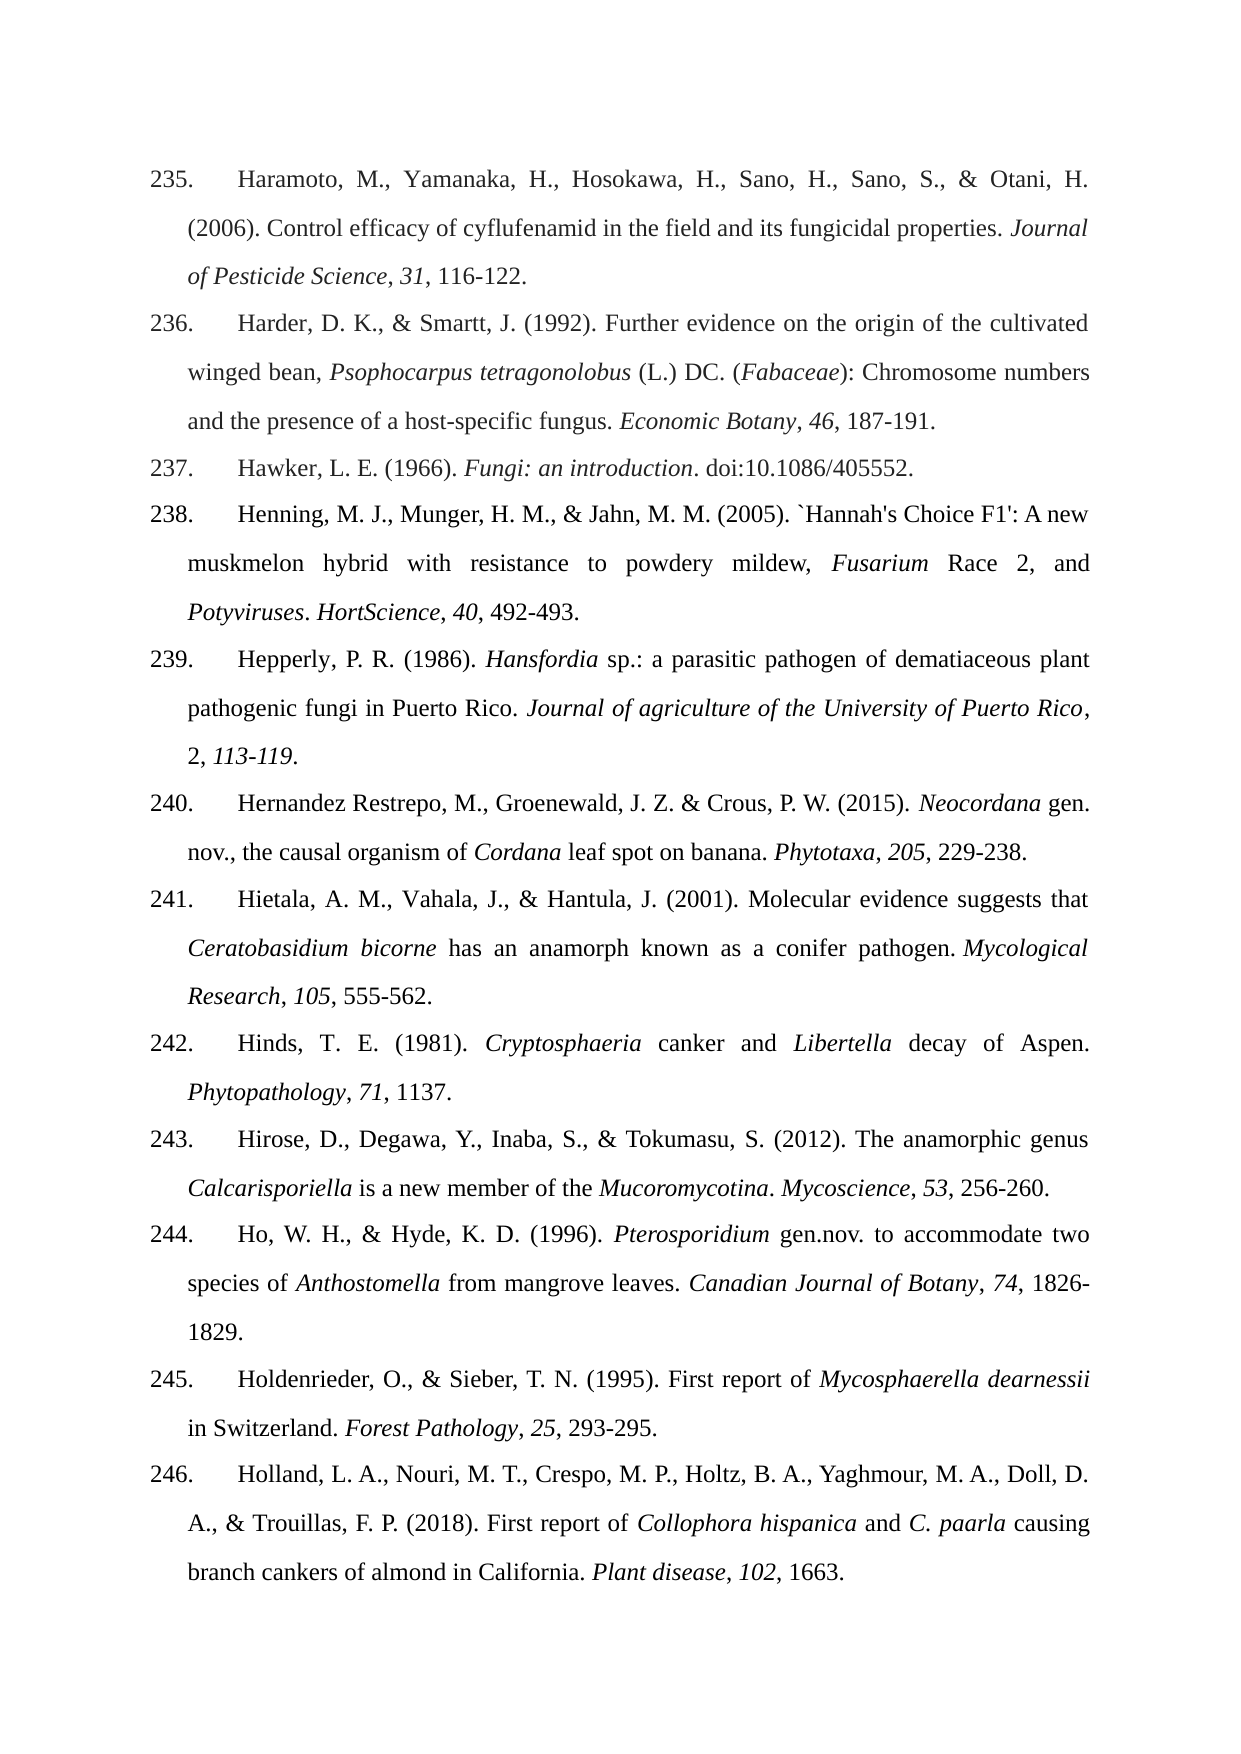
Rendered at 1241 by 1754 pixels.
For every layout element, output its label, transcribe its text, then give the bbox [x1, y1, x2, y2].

list Hietala, A. M., Vahala, J., & Hantula, J. (2001). Molecular evidence suggests that Ceratobasidium bicorne has an anamorph known as a conifer pathogen. Mycological Research, 105, 555-562. [150, 882, 1090, 1012]
list Harder, D. K., & Smartt, J. (1992). Further evidence on the origin of the cultivated winged bean, Psophocarpus tetragonolobus (L.) DC. (Fabaceae): Chromosome numbers and the presence of a host-specific fungus. Economic Botany, 46, 187-191. [150, 306, 1090, 436]
list Ho, W. H., & Hyde, K. D. (1996). Pterosporidium gen.nov. to accommodate two species of Anthostomella from mangrove leaves. Canadian Journal of Botany, 74, 1826-1829. [150, 1218, 1090, 1348]
list Haramoto, M., Yamanaka, H., Hosokawa, H., Sano, H., Sano, S., & Otani, H. (2006). Control efficacy of cyflufenamid in the field and its fungicidal properties. Journal of Pesticide Science, 31, 116-122. [150, 162, 1090, 292]
list Holdenrieder, O., & Sieber, T. N. (1995). First report of Mycosphaerella dearnessii in Switzerland. Forest Pathology, 25, 293-295. [150, 1362, 1090, 1443]
list Hirose, D., Degawa, Y., Inaba, S., & Tokumasu, S. (2012). The anamorphic genus Calcarisporiella is a new member of the Mucoromycotina. Mycoscience, 53, 256-260. [150, 1122, 1090, 1203]
list Hernandez Restrepo, M., Groenewald, J. Z. & Crous, P. W. (2015). Neocordana gen. nov., the causal organism of Cordana leaf spot on banana. Phytotaxa, 205, 229-238. [150, 786, 1090, 868]
list Hepperly, P. R. (1986). Hansfordia sp.: a parasitic pathogen of dematiaceous plant pathogenic fungi in Puerto Rico. Journal of agriculture of the University of Puerto Rico, 2, 113-119. [150, 642, 1090, 772]
list Henning, M. J., Munger, H. M., & Jahn, M. M. (2005). `Hannah's Choice F1': A new muskmelon hybrid with resistance to powdery mildew, Fusarium Race 2, and Potyviruses. HortScience, 40, 492-493. [150, 498, 1090, 628]
list Holland, L. A., Nouri, M. T., Crespo, M. P., Holtz, B. A., Yaghmour, M. A., Doll, D. A., & Trouillas, F. P. (2018). First report of Collophora hispanica and C. paarla causing branch cankers of almond in California. Plant disease, 102, 1663. [150, 1458, 1090, 1588]
list Hinds, T. E. (1981). Cryptosphaeria canker and Libertella decay of Aspen. Phytopathology, 71, 1137. [150, 1026, 1090, 1108]
list Hawker, L. E. (1966). Fungi: an introduction. doi:10.1086/405552. [150, 451, 1090, 483]
